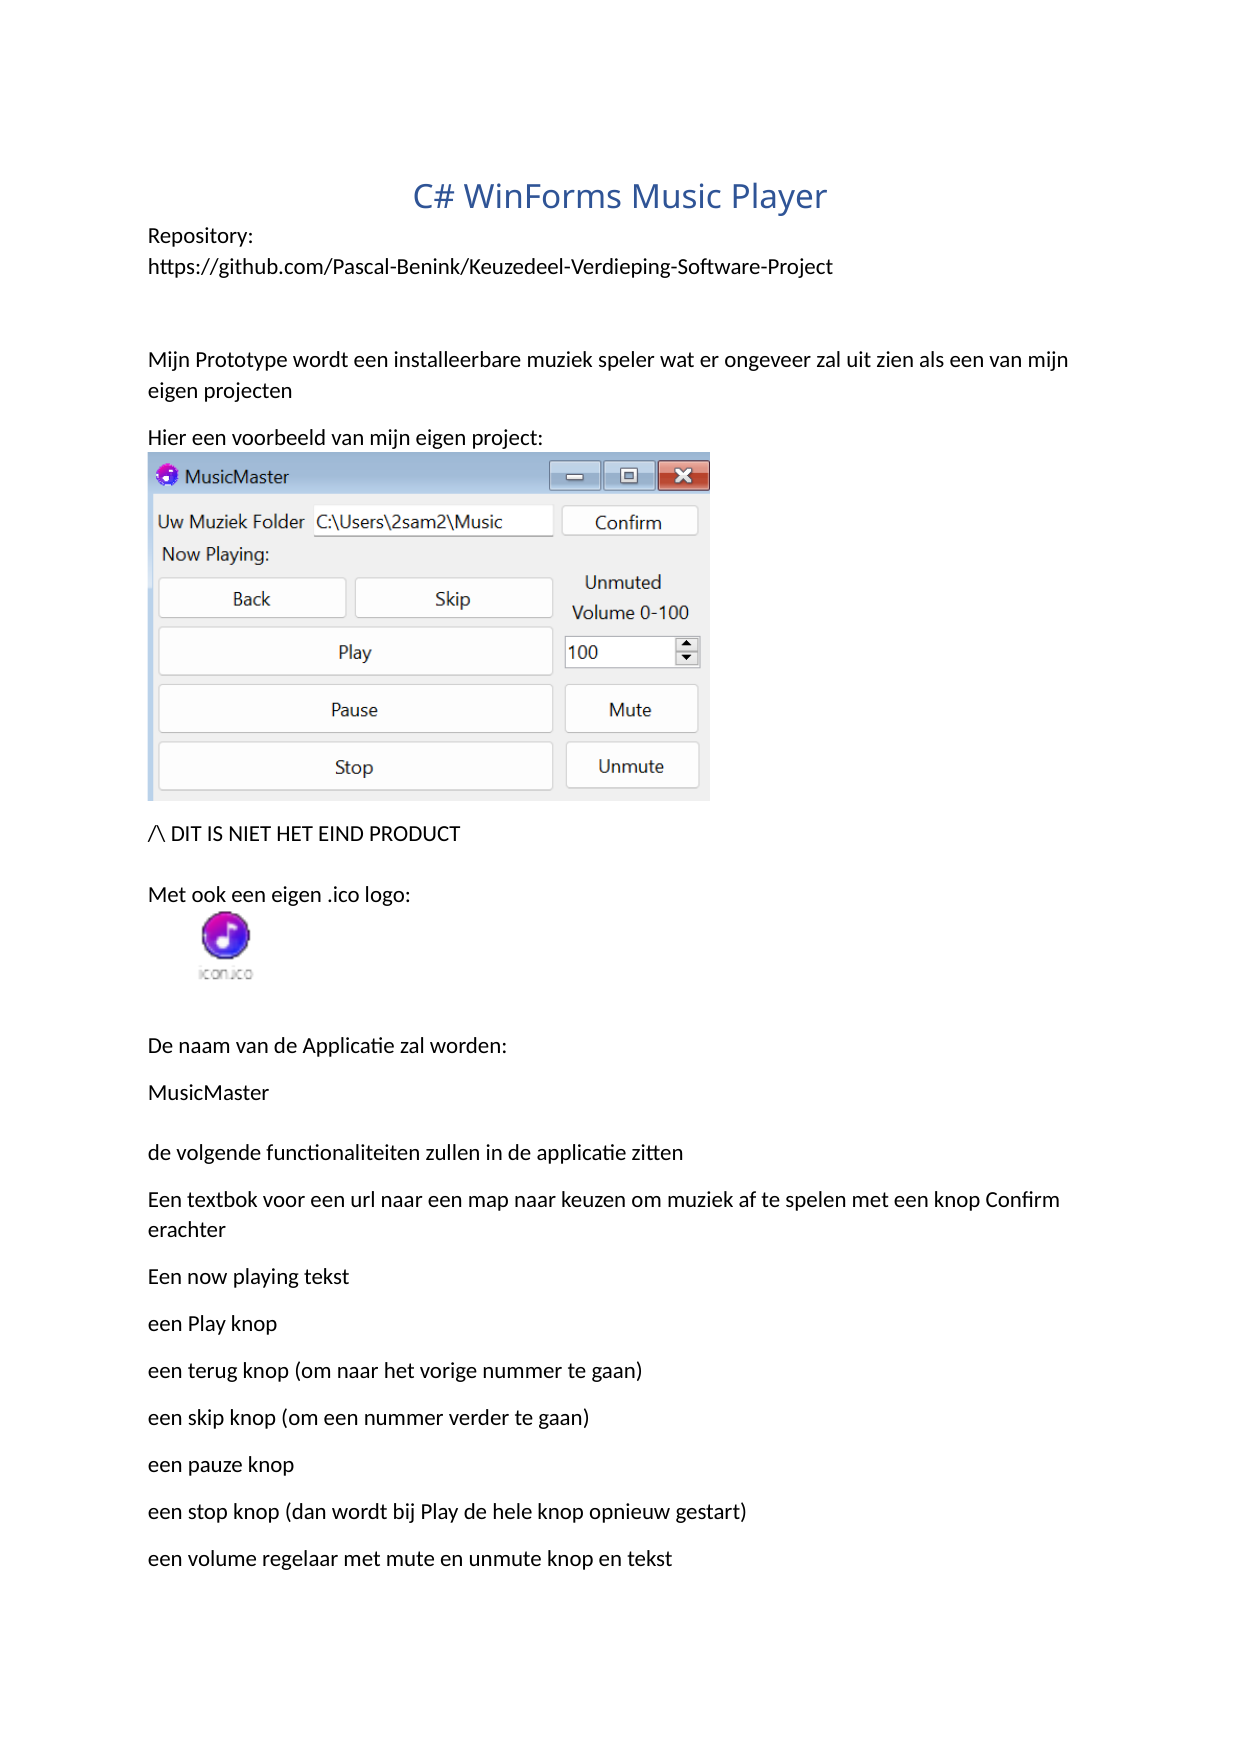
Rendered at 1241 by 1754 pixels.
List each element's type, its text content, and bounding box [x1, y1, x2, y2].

subtitle C# WinForms Music Player [148, 173, 1093, 218]
text een terug knop (om naar het vorige nummer te gaan) [148, 1356, 1093, 1384]
text Mijn Prototype wordt een installeerbare muziek speler wat er ongeveer zal uit zien als een van mijn eigen projecten [148, 346, 1093, 404]
text De naam van de Applicatie zal worden: [148, 1031, 1093, 1059]
text een pauze knop [148, 1450, 1093, 1478]
text een Play knop [148, 1309, 1093, 1337]
text Een textbok voor een url naar een map naar keuzen om muziek af te spelen met een knop Confirm erachter [148, 1185, 1093, 1243]
text Repository: https://github.com/Pascal-Benink/Keuzedeel-Verdieping-Software-Project [148, 222, 1093, 280]
text een stop knop (dan wordt bij Play de hele knop opnieuw gestart) [148, 1497, 1093, 1525]
text /\ DIT IS NIET HET EIND PRODUCT Met ook een eigen .ico logo: [148, 819, 1093, 1012]
text een skip knop (om een nummer verder te gaan) [148, 1403, 1093, 1431]
picture [147, 452, 710, 801]
text een volume regelaar met mute en unmute knop en tekst [148, 1544, 1093, 1572]
text Een now playing tekst [148, 1262, 1093, 1290]
text MusicMaster de volgende functionaliteiten zullen in de applicatie zitten [148, 1078, 1093, 1166]
